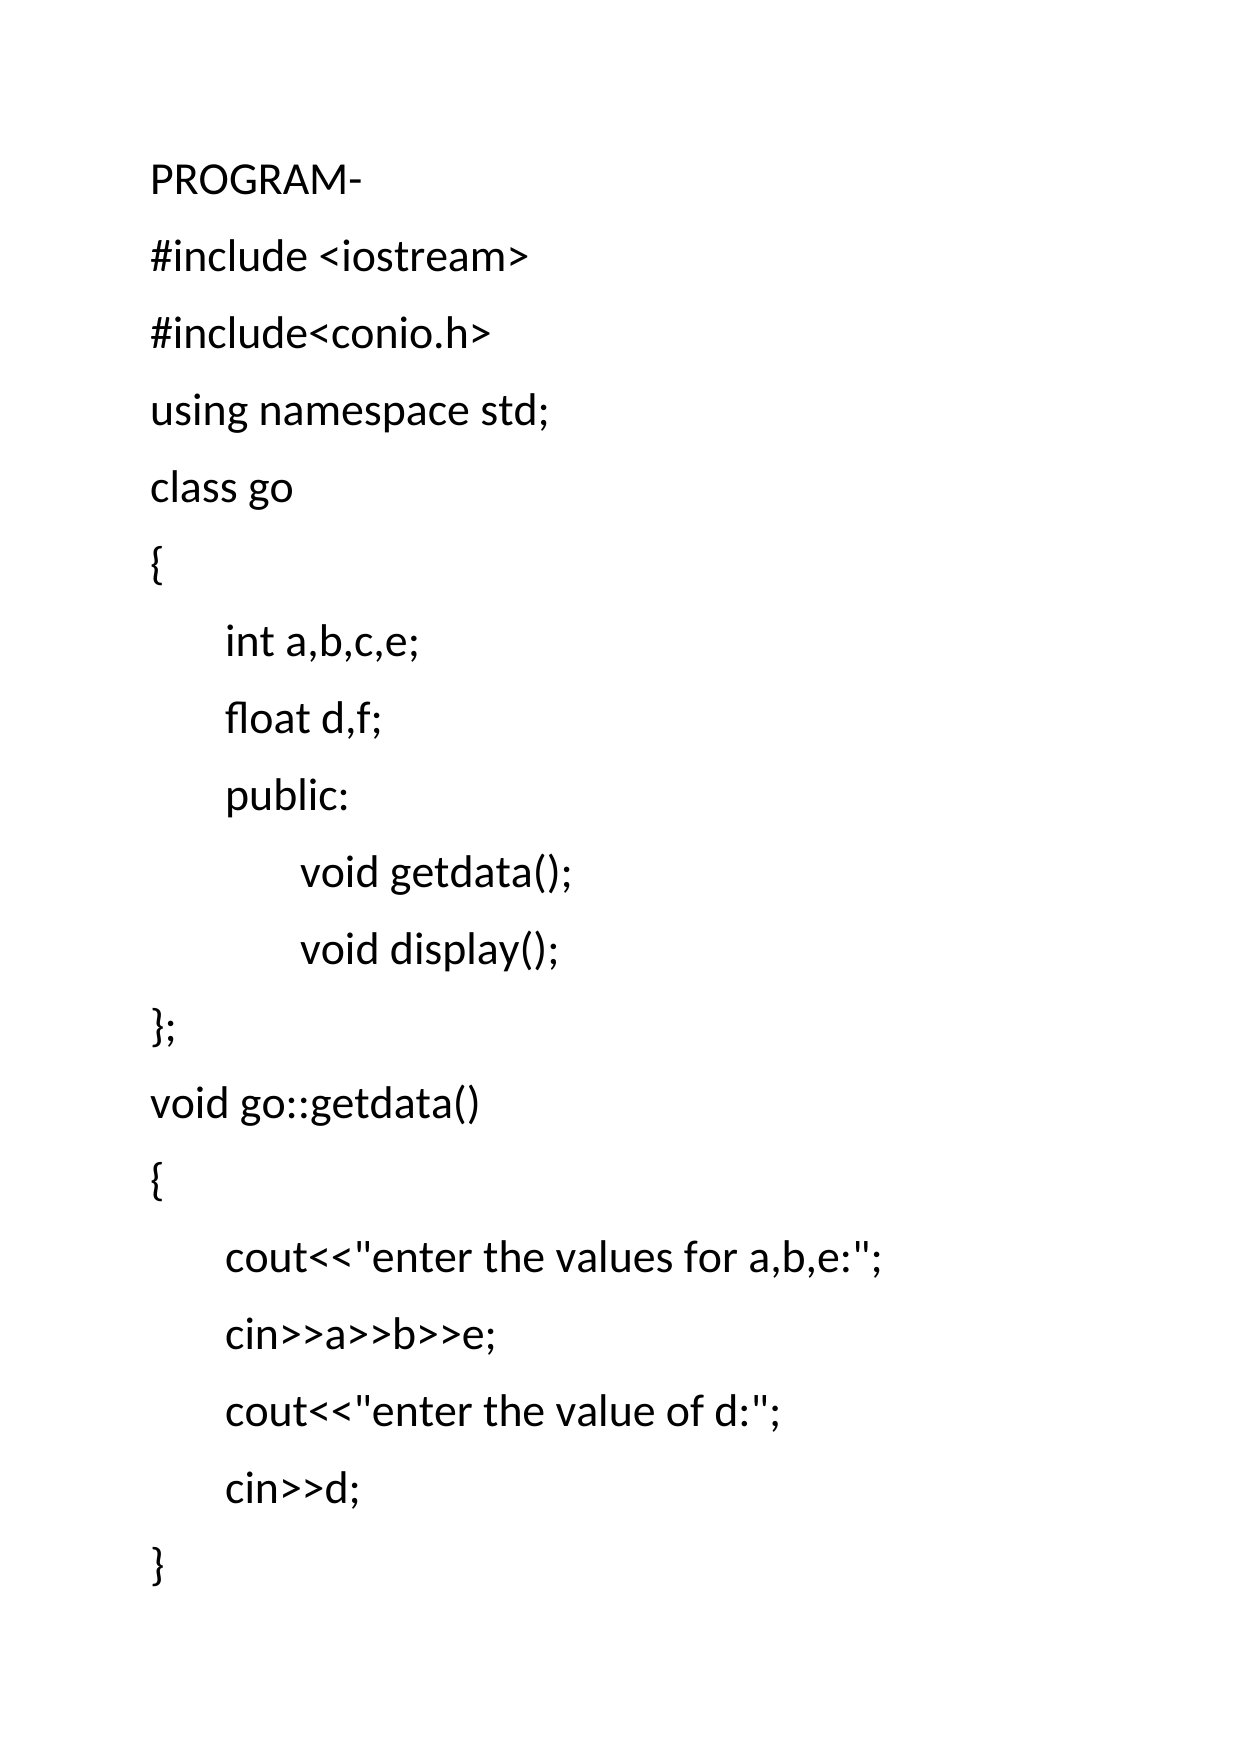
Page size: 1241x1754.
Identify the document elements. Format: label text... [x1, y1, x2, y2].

text PROGRAM- [150, 150, 1090, 206]
text } [150, 1536, 1090, 1592]
text float d,f; [150, 689, 1090, 745]
text void display(); [150, 920, 1090, 976]
text { [150, 1151, 1090, 1207]
text #include <iostream> [150, 227, 1090, 283]
text void go::getdata() [150, 1074, 1090, 1130]
text int a,b,c,e; [150, 612, 1090, 668]
text cout<<"enter the values for a,b,e:"; [150, 1228, 1090, 1284]
text #include<conio.h> [150, 304, 1090, 360]
text class go [150, 458, 1090, 514]
text public: [150, 766, 1090, 822]
text void getdata(); [150, 843, 1090, 899]
text using namespace std; [150, 381, 1090, 437]
text }; [150, 997, 1090, 1053]
text cin>>a>>b>>e; [150, 1305, 1090, 1361]
text { [150, 535, 1090, 591]
text cin>>d; [150, 1459, 1090, 1514]
text cout<<"enter the value of d:"; [150, 1382, 1090, 1438]
